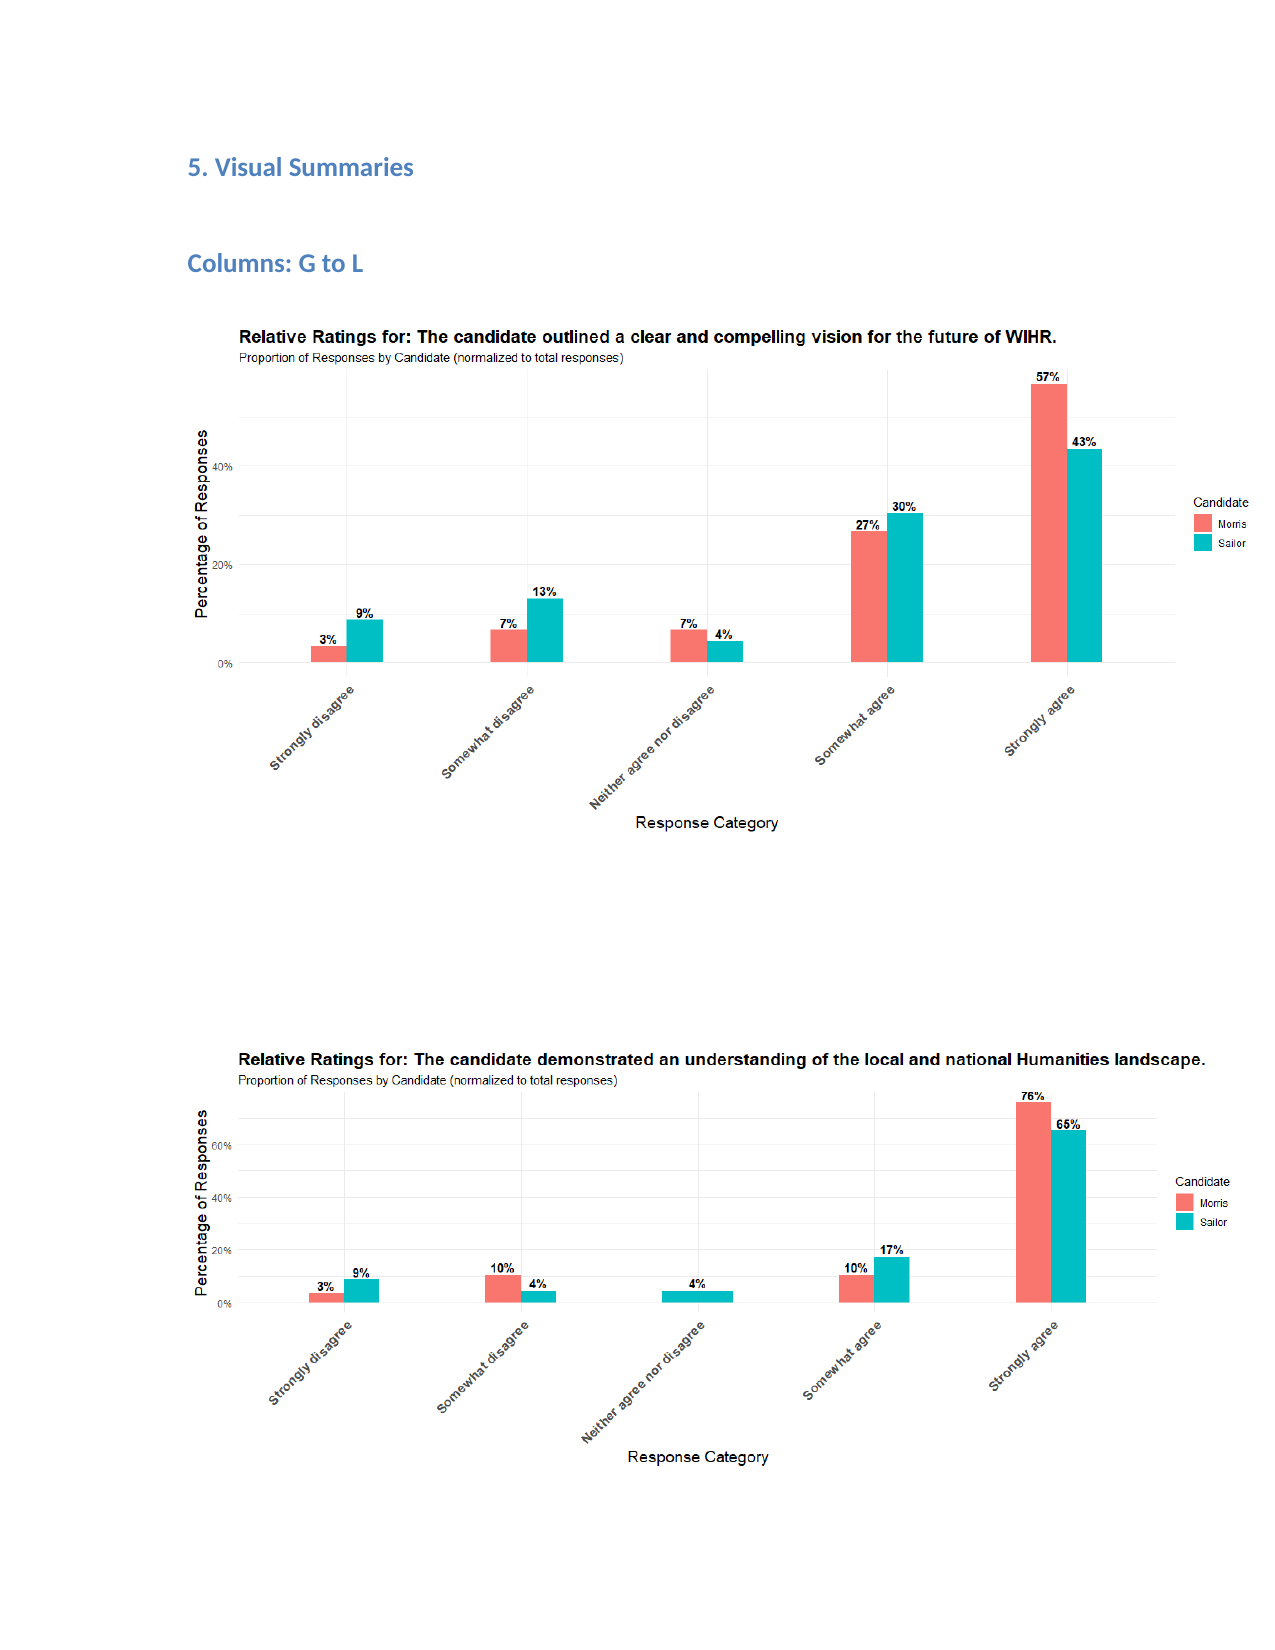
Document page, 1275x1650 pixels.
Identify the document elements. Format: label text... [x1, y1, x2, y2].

subtitle Columns: G to L [187, 209, 1087, 322]
subtitle 5. Visual Summaries [187, 150, 1087, 183]
picture [187, 322, 1260, 837]
picture [187, 1046, 1242, 1471]
